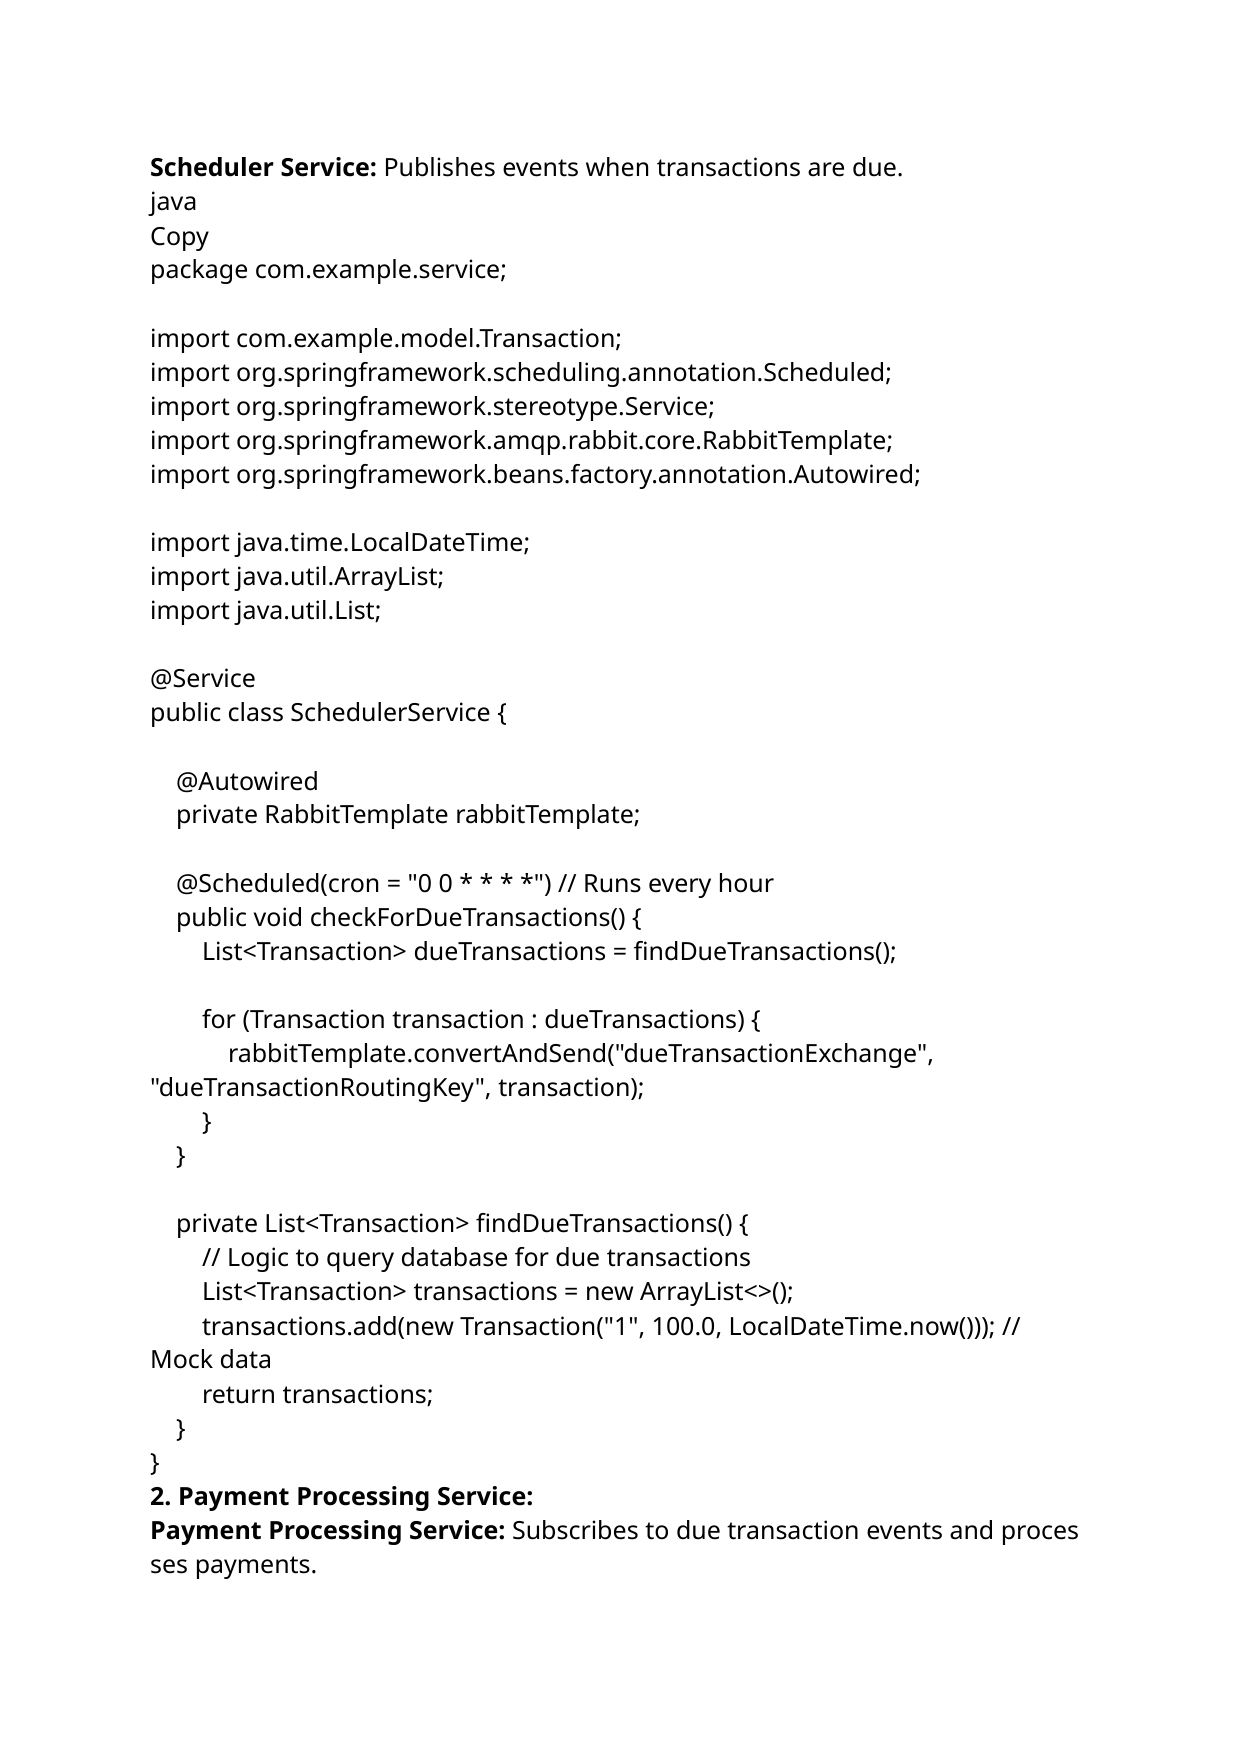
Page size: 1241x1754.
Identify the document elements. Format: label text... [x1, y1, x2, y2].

text @Service [150, 661, 1090, 695]
text import org.springframework.beans.factory.annotation.Autowired; [150, 457, 1090, 491]
text for (Transaction transaction : dueTransactions) { [150, 1002, 1090, 1036]
text private RabbitTemplate rabbitTemplate; [150, 797, 1090, 831]
text import com.example.model.Transaction; [150, 320, 1090, 354]
text public void checkForDueTransactions() { [150, 899, 1090, 933]
text import java.time.LocalDateTime; [150, 525, 1090, 559]
text import org.springframework.amqp.rabbit.core.RabbitTemplate; [150, 422, 1090, 457]
text } [150, 1138, 1090, 1172]
text Copy [150, 218, 1090, 252]
text package com.example.service; [150, 252, 1090, 286]
text List<Transaction> transactions = new ArrayList<>(); [150, 1274, 1090, 1308]
text import java.util.List; [150, 593, 1090, 627]
text @Autowired [150, 763, 1090, 797]
text public class SchedulerService { [150, 695, 1090, 729]
text // Logic to query database for due transactions [150, 1240, 1090, 1274]
text return transactions; [150, 1376, 1090, 1410]
text import org.springframework.scheduling.annotation.Scheduled; [150, 354, 1090, 388]
text Scheduler Service: Publishes events when transactions are due. [150, 150, 1090, 184]
text List<Transaction> dueTransactions = findDueTransactions(); [150, 933, 1090, 967]
text transactions.add(new Transaction("1", 100.0, LocalDateTime.now())); // Mock data [150, 1308, 1090, 1376]
text } [150, 1410, 1090, 1444]
text import java.util.ArrayList; [150, 559, 1090, 593]
text 2. Payment Processing Service: [150, 1478, 1090, 1512]
text Payment Processing Service: Subscribes to due transaction events and processes payments. [150, 1512, 1090, 1581]
text rabbitTemplate.convertAndSend("dueTransactionExchange", "dueTransactionRoutingKey", transaction); [150, 1036, 1090, 1104]
text private List<Transaction> findDueTransactions() { [150, 1206, 1090, 1240]
text import org.springframework.stereotype.Service; [150, 388, 1090, 422]
text java [150, 184, 1090, 218]
text @Scheduled(cron = "0 0 * * * *") // Runs every hour [150, 865, 1090, 899]
text } [150, 1104, 1090, 1138]
text } [150, 1444, 1090, 1478]
